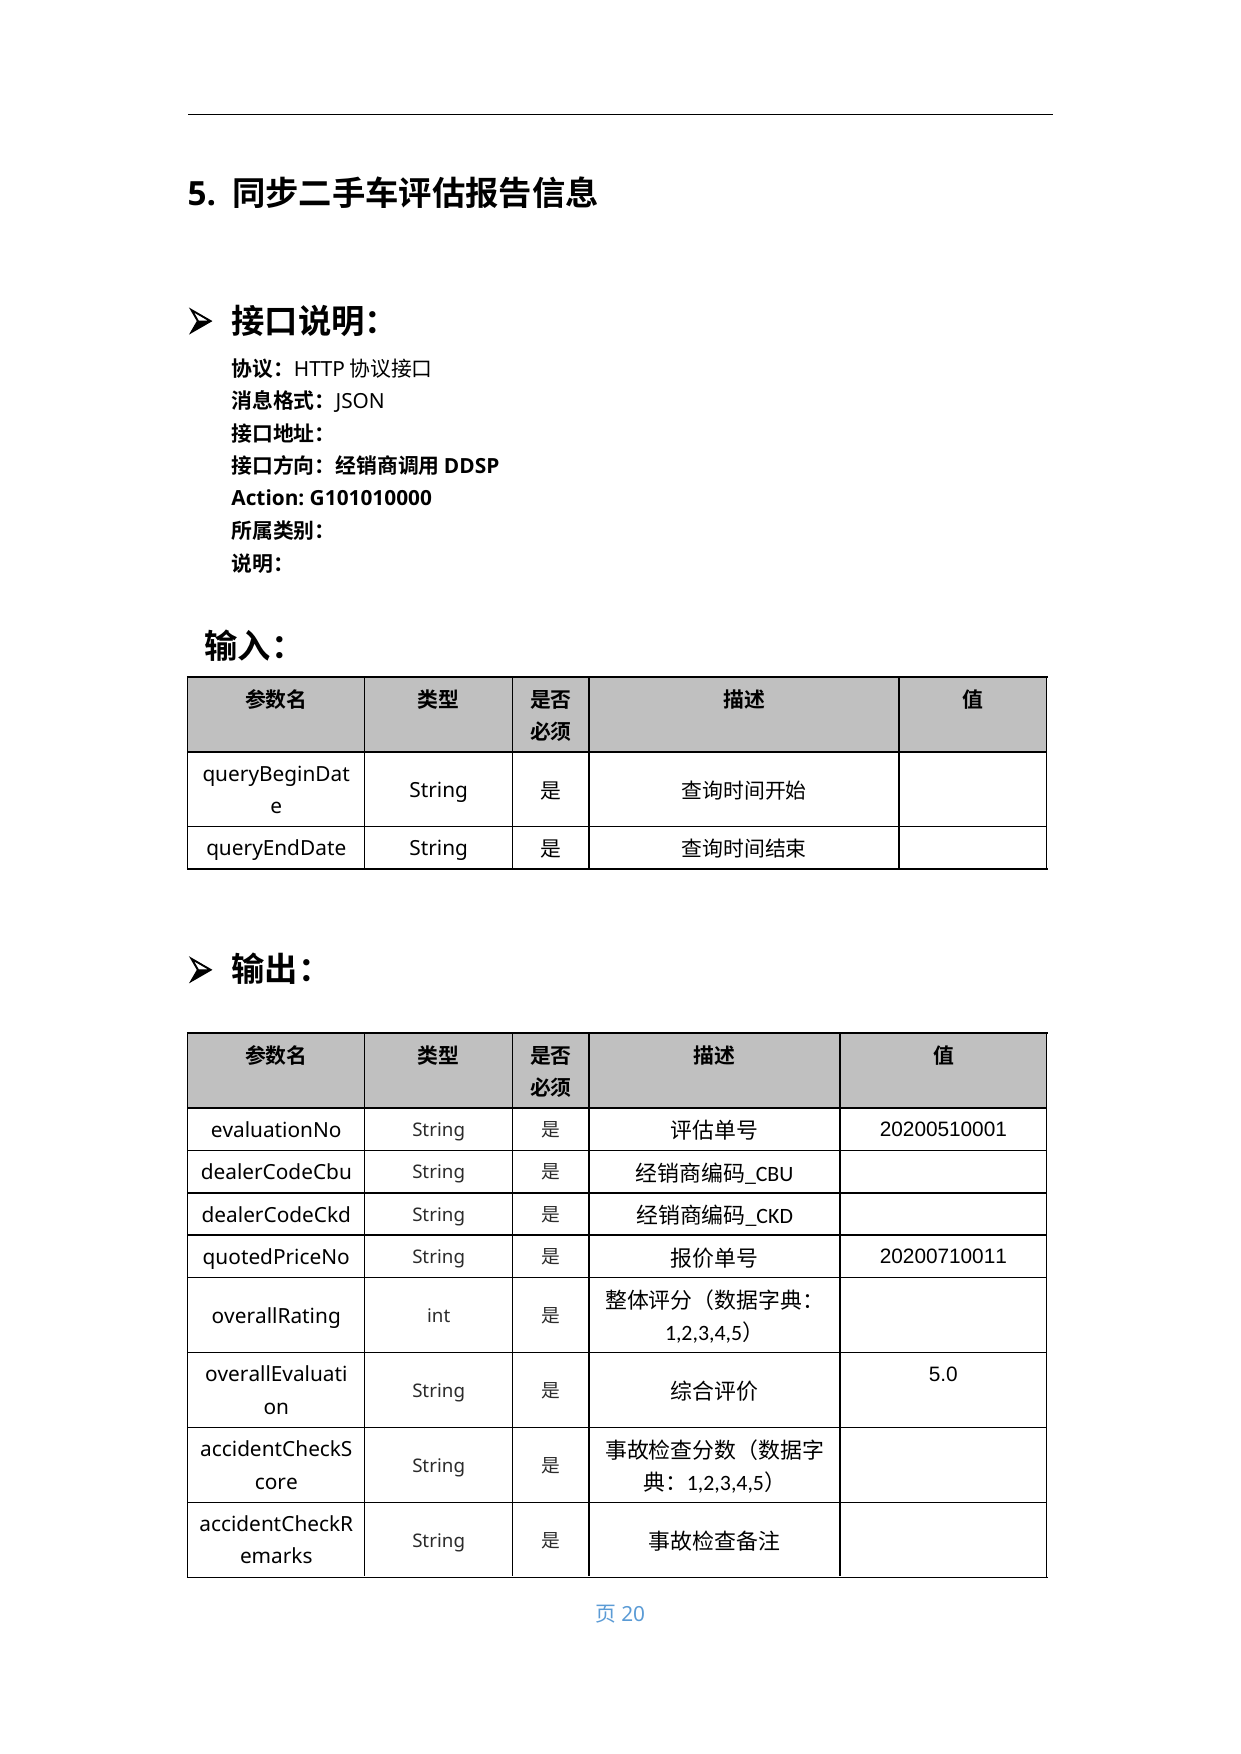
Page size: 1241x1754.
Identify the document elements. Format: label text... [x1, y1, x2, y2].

table_cell 是 [513, 1353, 588, 1427]
text 接口地址： [231, 416, 1053, 448]
table_cell 综合评价 [590, 1353, 839, 1427]
table_cell String [365, 1503, 512, 1576]
table_cell String [365, 1353, 512, 1427]
table_cell 事故检查分数（数据字典：1,2,3,4,5） [590, 1428, 839, 1501]
table_cell String [365, 1194, 512, 1234]
table_cell 20200710011 [841, 1236, 1046, 1277]
table_header 是否必须 [513, 678, 588, 751]
text 协议：HTTP协议接口 [187, 351, 1053, 383]
table_cell int [365, 1278, 512, 1352]
table_cell String [365, 1151, 512, 1192]
table_cell queryEndDate [188, 827, 364, 868]
table_cell queryBeginDate [188, 753, 364, 826]
table_cell evaluationNo [188, 1109, 364, 1149]
table_cell 经销商编码_CBU [590, 1151, 839, 1192]
table_cell [841, 1428, 1046, 1501]
list 输出： [187, 935, 1053, 1000]
table_cell dealerCodeCkd [188, 1194, 364, 1234]
table_cell [900, 753, 1046, 826]
table_cell 查询时间开始 [590, 753, 898, 826]
table_cell [841, 1278, 1046, 1352]
table_cell 整体评分（数据字典：1,2,3,4,5） [590, 1278, 839, 1352]
text 所属类别： [231, 513, 1053, 546]
text 消息格式：JSON [231, 383, 1053, 416]
table_cell String [365, 1428, 512, 1501]
table_cell accidentCheckScore [188, 1428, 364, 1501]
table_cell [841, 1194, 1046, 1234]
table_cell 是 [513, 1428, 588, 1501]
table_cell [900, 827, 1046, 868]
table_cell 是 [513, 1194, 588, 1234]
table_cell 事故检查备注 [590, 1503, 839, 1576]
table_header 参数名 [188, 1034, 364, 1107]
table_cell 是 [513, 827, 588, 868]
table_header 值 [900, 678, 1046, 751]
table_cell [841, 1151, 1046, 1192]
table_cell String [365, 827, 512, 868]
table_cell 5.0 [841, 1353, 1046, 1427]
table_header 是否必须 [513, 1034, 588, 1107]
table_header 类型 [365, 1034, 512, 1107]
table_header 类型 [365, 678, 512, 751]
list 接口说明： [187, 286, 1053, 351]
table_cell 是 [513, 1109, 588, 1149]
text 接口方向：经销商调用DDSP [231, 448, 1053, 481]
table_cell dealerCodeCbu [188, 1151, 364, 1192]
table_header 描述 [590, 1034, 839, 1107]
subtitle 同步二手车评估报告信息 [187, 159, 1053, 224]
table_cell String [365, 753, 512, 826]
table_cell 20200510001 [841, 1109, 1046, 1149]
table_header 描述 [590, 678, 898, 751]
table_cell accidentCheckRemarks [188, 1503, 364, 1576]
table_cell overallEvaluation [188, 1353, 364, 1427]
table_cell 经销商编码_CKD [590, 1194, 839, 1234]
table_cell String [365, 1236, 512, 1277]
text 输入： [187, 611, 1053, 676]
text Action: G101010000 [231, 481, 1053, 513]
table_cell String [365, 1109, 512, 1149]
table_cell overallRating [188, 1278, 364, 1352]
table_cell 是 [513, 1503, 588, 1576]
table_header 值 [841, 1034, 1046, 1107]
table_cell 是 [513, 1236, 588, 1277]
table_cell 是 [513, 1151, 588, 1192]
text 说明： [231, 546, 1053, 578]
table_cell 是 [513, 1278, 588, 1352]
table_cell 报价单号 [590, 1236, 839, 1277]
table_cell 评估单号 [590, 1109, 839, 1149]
table_cell 查询时间结束 [590, 827, 898, 868]
table_cell 是 [513, 753, 588, 826]
table_header 参数名 [188, 678, 364, 751]
table_cell [841, 1503, 1046, 1576]
table_cell quotedPriceNo [188, 1236, 364, 1277]
